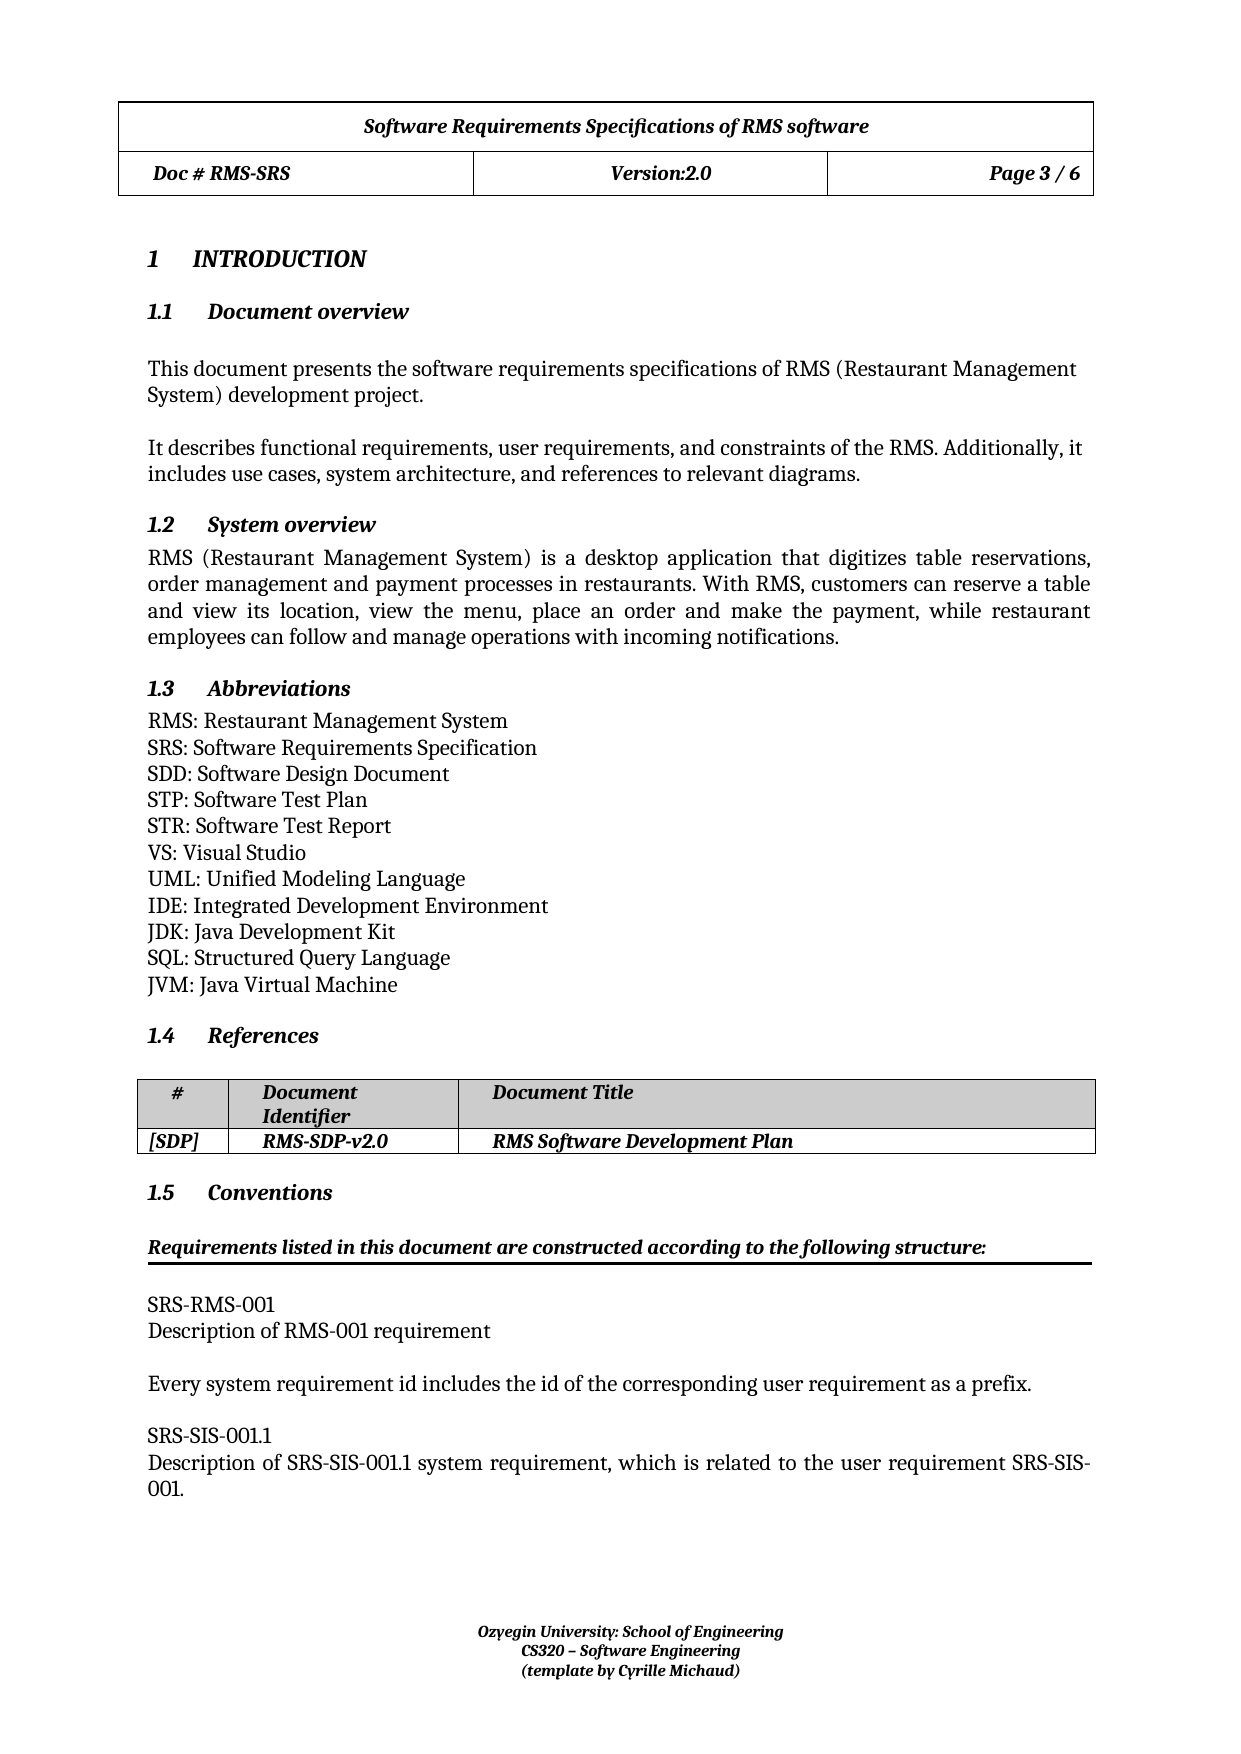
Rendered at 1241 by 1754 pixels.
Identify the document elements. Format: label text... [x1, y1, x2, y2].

text RMS: Restaurant Management System [148, 708, 1092, 734]
text SDD: Software Design Document [148, 761, 1092, 787]
table_cell RMS-SDP-v2.0 [229, 1129, 458, 1153]
text JDK: Java Development Kit [148, 919, 1092, 945]
text JVM: Java Virtual Machine [148, 971, 1092, 998]
table_cell [SDP] [138, 1129, 228, 1153]
text Every system requirement id includes the id of the corresponding user requirement as a prefix. [148, 1371, 1092, 1397]
text Description of SRS-SIS-001.1 system requirement, which is related to the user requirement SRS-SIS-001. [148, 1449, 1092, 1502]
text STR: Software Test Report [148, 813, 1092, 840]
table_header # [138, 1080, 228, 1128]
text It describes functional requirements, user requirements, and constraints of the RMS. Additionally, it includes use cases, system architecture, and references to relevant diagrams. [148, 434, 1092, 487]
subtitle System overview [148, 512, 1092, 539]
table_header Document Identifier [229, 1080, 458, 1128]
text Requirements listed in this document are constructed according to the following structure: [148, 1236, 1092, 1262]
text RMS (Restaurant Management System) is a desktop application that digitizes table reservations, order management and payment processes in restaurants. With RMS, customers can reserve a table and view its location, view the menu, place an order and make the payment, while restaurant employees can follow and manage operations with incoming notifications. [148, 545, 1092, 650]
text UML: Unified Modeling Language [148, 866, 1092, 892]
text STP: Software Test Plan [148, 787, 1092, 813]
text SRS: Software Requirements Specification [148, 734, 1092, 761]
text SRS-RMS-001 [148, 1291, 1092, 1318]
text Description of RMS-001 requirement [148, 1318, 1092, 1344]
text SRS-SIS-001.1 [148, 1423, 1092, 1449]
text This document presents the software requirements specifications of RMS (Restaurant Management System) development project. [148, 356, 1092, 408]
subtitle Document overview [148, 299, 1092, 325]
text VS: Visual Studio [148, 840, 1092, 866]
table_cell RMS Software Development Plan [459, 1129, 1095, 1153]
table_header Document Title [459, 1080, 1095, 1128]
text IDE: Integrated Development Environment [148, 892, 1092, 919]
subtitle Conventions [148, 1179, 1092, 1206]
subtitle INTRODUCTION [148, 245, 1092, 274]
text SQL: Structured Query Language [148, 945, 1092, 971]
subtitle References [148, 1023, 1092, 1049]
subtitle Abbreviations [148, 675, 1092, 702]
